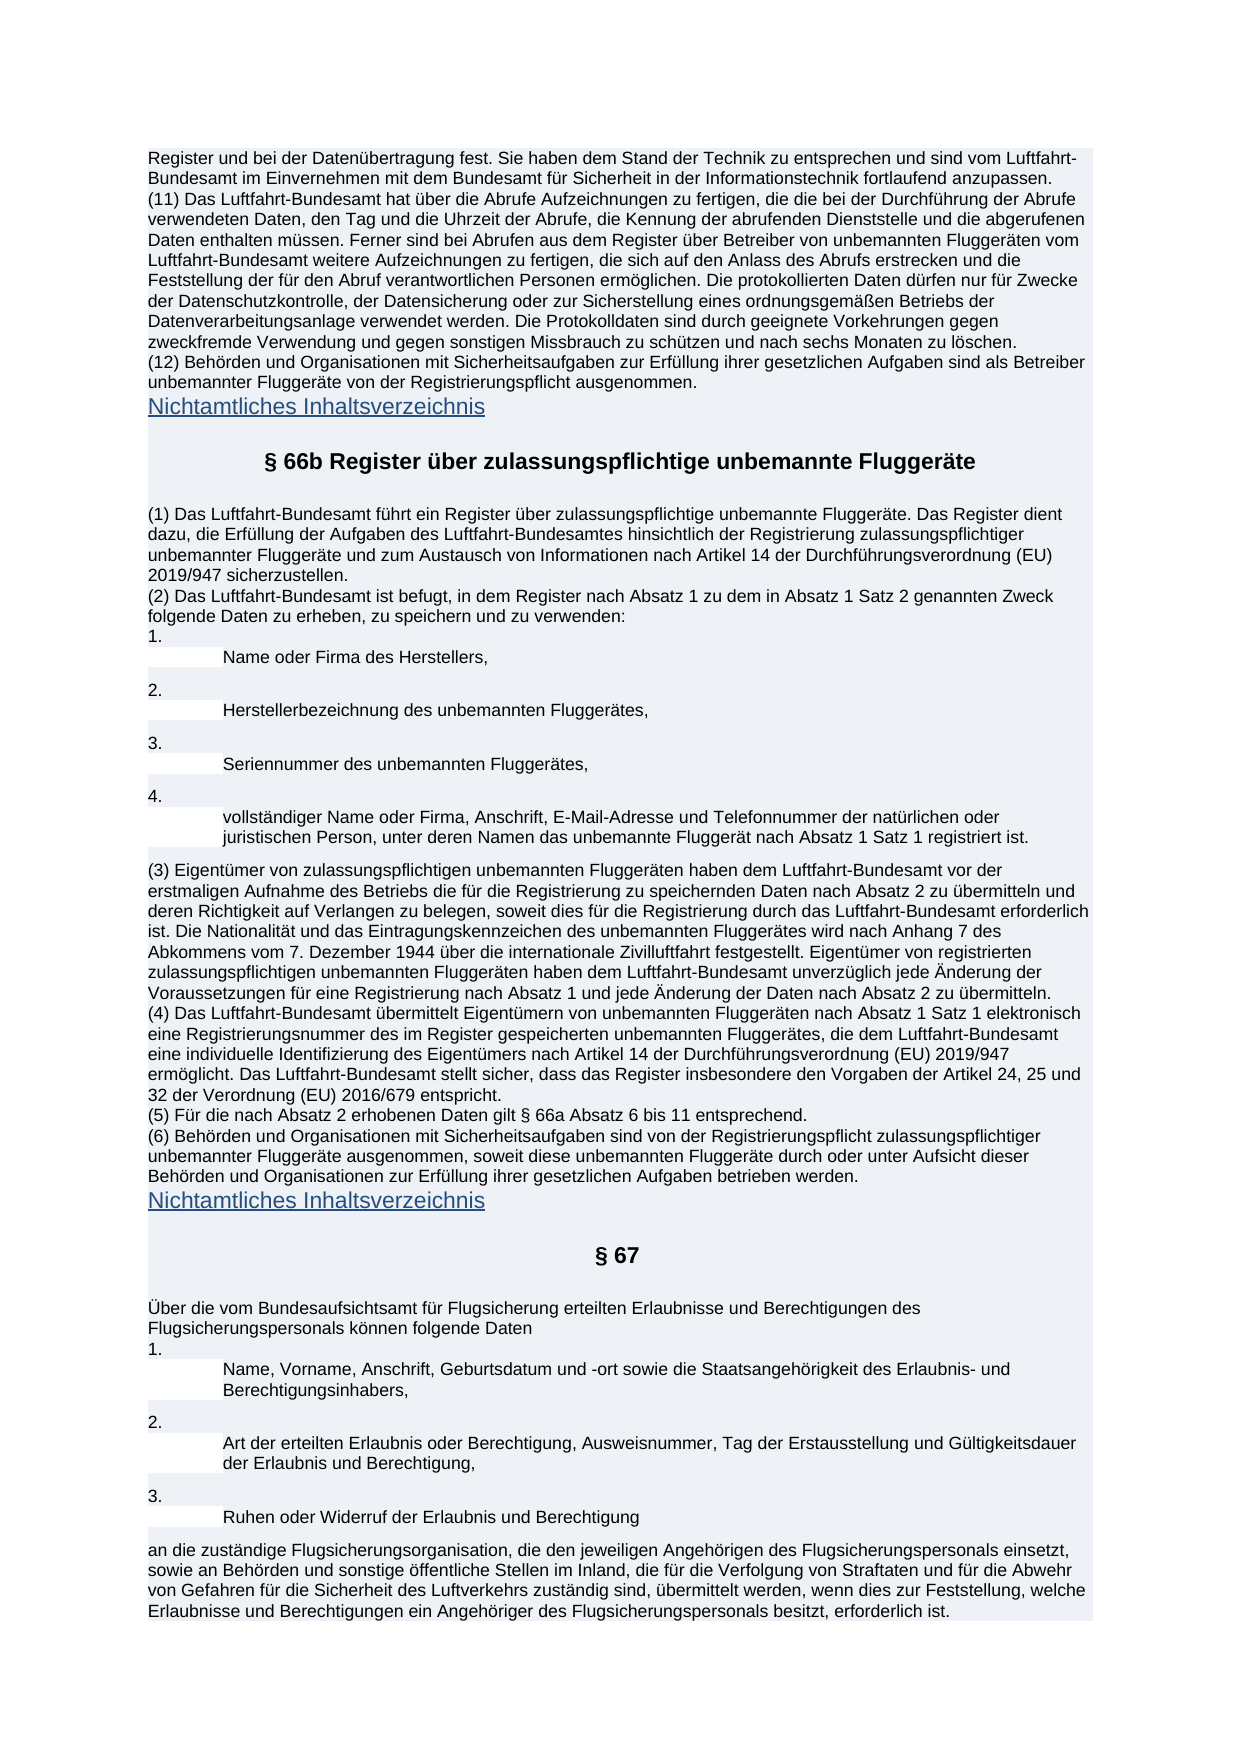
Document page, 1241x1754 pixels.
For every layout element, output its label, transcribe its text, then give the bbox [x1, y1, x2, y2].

text 2. [148, 1412, 1093, 1433]
text (2) Das Luftfahrt-Bundesamt ist befugt, in dem Register nach Absatz 1 zu dem in Absatz 1 Satz 2 genannten Zweck folgende Daten zu erheben, zu speichern und zu verwenden: [148, 585, 1093, 626]
text Nichtamtliches Inhaltsverzeichnis [148, 1187, 1093, 1213]
text Nichtamtliches Inhaltsverzeichnis [148, 393, 1093, 419]
text (1) Das Luftfahrt-Bundesamt führt ein Register über zulassungspflichtige unbemannte Fluggeräte. Das Register dient dazu, die Erfüllung der Aufgaben des Luftfahrt-Bundesamtes hinsichtlich der Registrierung zulassungspflichtiger unbemannter Fluggeräte und zum Austausch von Informationen nach Artikel 14 der Durchführungsverordnung (EU) 2019/947 sicherzustellen. [148, 504, 1093, 585]
text an die zuständige Flugsicherungsorganisation, die den jeweiligen Angehörigen des Flugsicherungspersonals einsetzt, sowie an Behörden und sonstige öffentliche Stellen im Inland, die für die Verfolgung von Straftaten und für die Abwehr von Gefahren für die Sicherheit des Luftverkehrs zuständig sind, übermittelt werden, wenn dies zur Feststellung, welche Erlaubnisse und Berechtigungen ein Angehöriger des Flugsicherungspersonals besitzt, erforderlich ist. [148, 1539, 1093, 1621]
text Art der erteilten Erlaubnis oder Berechtigung, Ausweisnummer, Tag der Erstausstellung und Gültigkeitsdauer der Erlaubnis und Berechtigung, [223, 1433, 1093, 1473]
text § 67 [148, 1242, 1093, 1268]
text (6) Behörden und Organisationen mit Sicherheitsaufgaben sind von der Registrierungspflicht zulassungspflichtiger unbemannter Fluggeräte ausgenommen, soweit diese unbemannten Fluggeräte durch oder unter Aufsicht dieser Behörden und Organisationen zur Erfüllung ihrer gesetzlichen Aufgaben betrieben werden. [148, 1125, 1093, 1187]
text (11) Das Luftfahrt-Bundesamt hat über die Abrufe Aufzeichnungen zu fertigen, die die bei der Durchführung der Abrufe verwendeten Daten, den Tag und die Uhrzeit der Abrufe, die Kennung der abrufenden Dienststelle und die abgerufenen Daten enthalten müssen. Ferner sind bei Abrufen aus dem Register über Betreiber von unbemannten Fluggeräten vom Luftfahrt-Bundesamt weitere Aufzeichnungen zu fertigen, die sich auf den Anlass des Abrufs erstrecken und die Feststellung der für den Abruf verantwortlichen Personen ermöglichen. Die protokollierten Daten dürfen nur für Zwecke der Datenschutzkontrolle, der Datensicherung oder zur Sicherstellung eines ordnungsgemäßen Betriebs der Datenverarbeitungsanlage verwendet werden. Die Protokolldaten sind durch geeignete Vorkehrungen gegen zweckfremde Verwendung und gegen sonstigen Missbrauch zu schützen und nach sechs Monaten zu löschen. [148, 188, 1093, 352]
text 4. [148, 786, 1093, 807]
text 2. [148, 679, 1093, 700]
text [148, 148, 1093, 188]
text 1. [148, 1338, 1093, 1359]
text vollständiger Name oder Firma, Anschrift, E-Mail-Adresse und Telefonnummer der natürlichen oder juristischen Person, unter deren Namen das unbemannte Fluggerät nach Absatz 1 Satz 1 registriert ist. [223, 807, 1093, 847]
text Name, Vorname, Anschrift, Geburtsdatum und -ort sowie die Staatsangehörigkeit des Erlaubnis- und Berechtigungsinhabers, [223, 1359, 1093, 1400]
text 3. [148, 733, 1093, 753]
text Herstellerbezeichnung des unbemannten Fluggerätes, [223, 700, 1093, 720]
text Name oder Firma des Herstellers, [223, 647, 1093, 667]
text Über die vom Bundesaufsichtsamt für Flugsicherung erteilten Erlaubnisse und Berechtigungen des Flugsicherungspersonals können folgende Daten [148, 1298, 1093, 1338]
text (5) Für die nach Absatz 2 erhobenen Daten gilt § 66a Absatz 6 bis 11 entsprechend. [148, 1105, 1093, 1125]
text Seriennummer des unbemannten Fluggerätes, [223, 753, 1093, 774]
text (12) Behörden und Organisationen mit Sicherheitsaufgaben zur Erfüllung ihrer gesetzlichen Aufgaben sind als Betreiber unbemannter Fluggeräte von der Registrierungspflicht ausgenommen. [148, 352, 1093, 393]
text 3. [148, 1486, 1093, 1506]
text (4) Das Luftfahrt-Bundesamt übermittelt Eigentümern von unbemannten Fluggeräten nach Absatz 1 Satz 1 elektronisch eine Registrierungsnummer des im Register gespeicherten unbemannten Fluggerätes, die dem Luftfahrt-Bundesamt eine individuelle Identifizierung des Eigentümers nach Artikel 14 der Durchführungsverordnung (EU) 2019/947 ermöglicht. Das Luftfahrt-Bundesamt stellt sicher, dass das Register insbesondere den Vorgaben der Artikel 24, 25 und 32 der Verordnung (EU) 2016/679 entspricht. [148, 1003, 1093, 1105]
text Ruhen oder Widerruf der Erlaubnis und Berechtigung [223, 1506, 1093, 1527]
text 1. [148, 626, 1093, 647]
text (3) Eigentümer von zulassungspflichtigen unbemannten Fluggeräten haben dem Luftfahrt-Bundesamt vor der erstmaligen Aufnahme des Betriebs die für die Registrierung zu speichernden Daten nach Absatz 2 zu übermitteln und deren Richtigkeit auf Verlangen zu belegen, soweit dies für die Registrierung durch das Luftfahrt-Bundesamt erforderlich ist. Die Nationalität und das Eintragungskennzeichen des unbemannten Fluggerätes wird nach Anhang 7 des Abkommens vom 7. Dezember 1944 über die internationale Zivilluftfahrt festgestellt. Eigentümer von registrierten zulassungspflichtigen unbemannten Fluggeräten haben dem Luftfahrt-Bundesamt unverzüglich jede Änderung der Voraussetzungen für eine Registrierung nach Absatz 1 und jede Änderung der Daten nach Absatz 2 zu übermitteln. [148, 860, 1093, 1003]
text § 66b Register über zulassungspflichtige unbemannte Fluggeräte [148, 448, 1093, 474]
